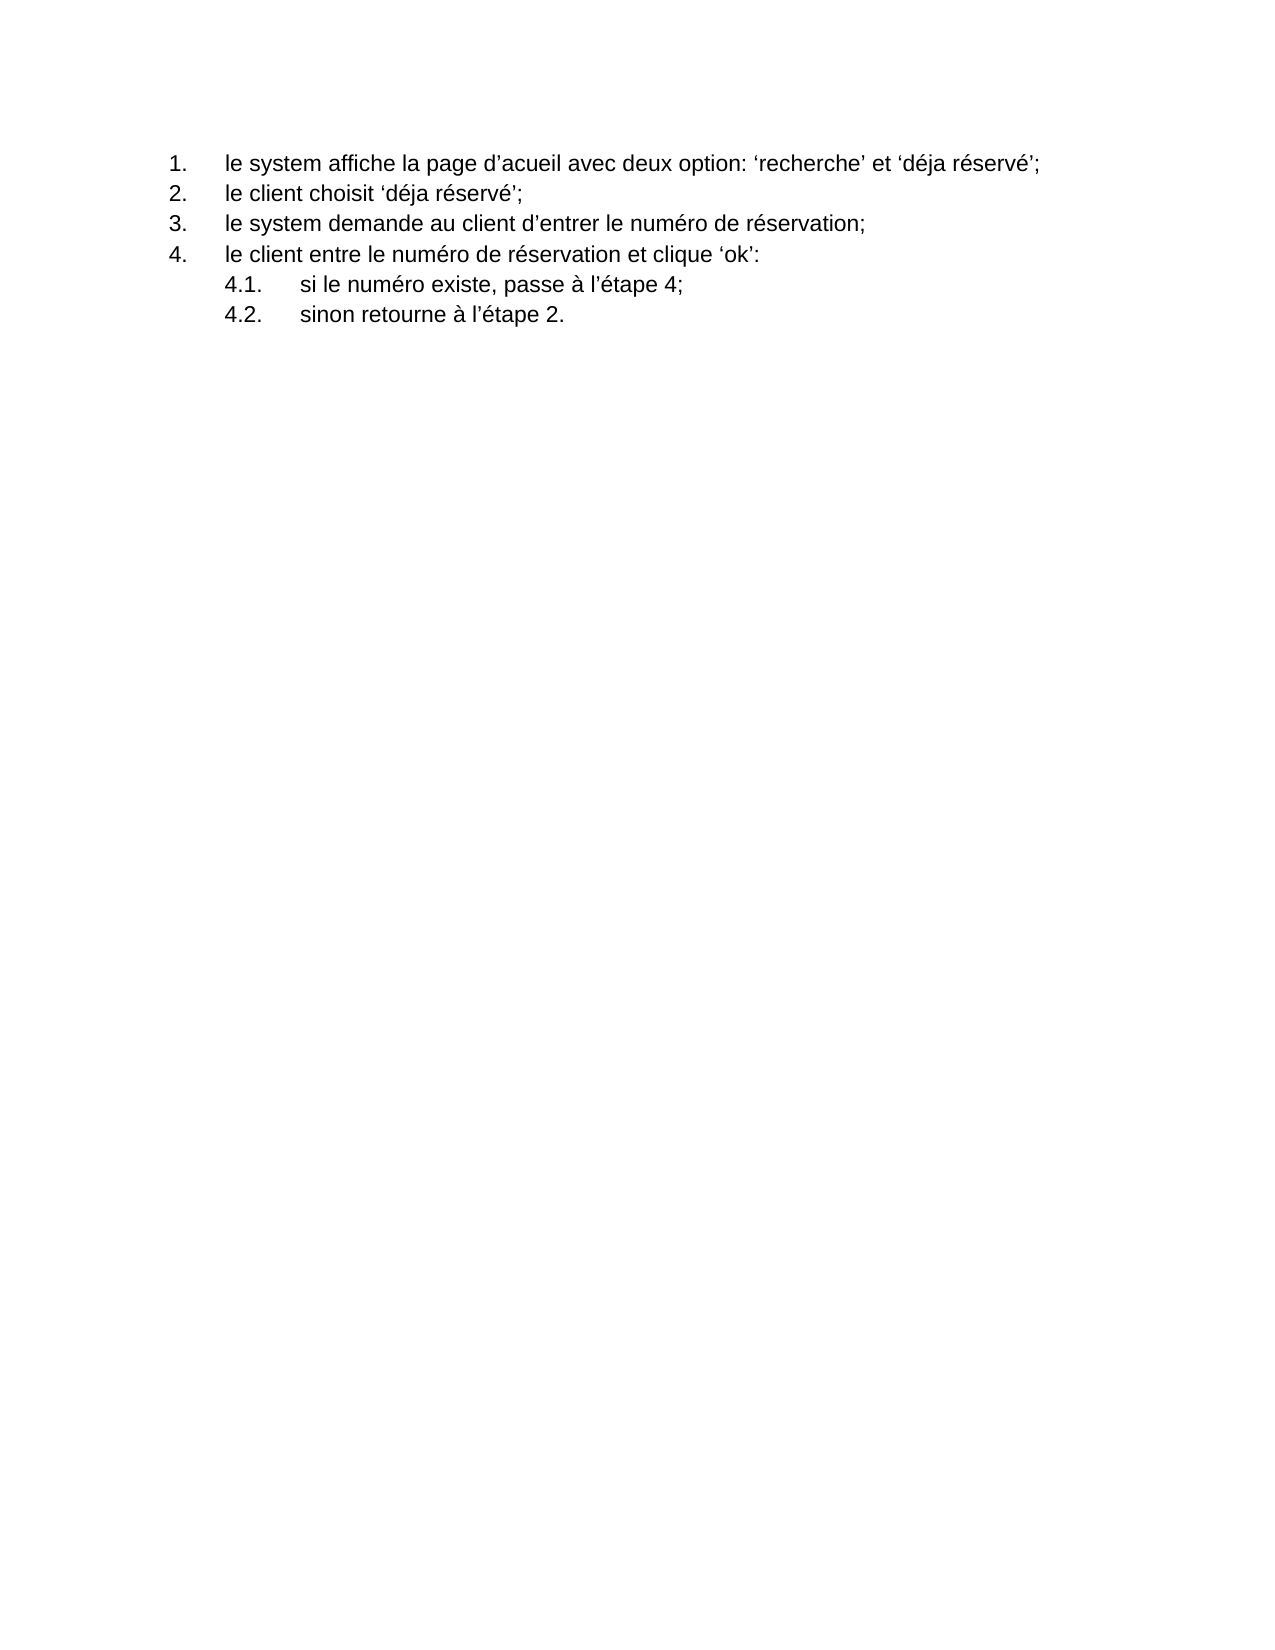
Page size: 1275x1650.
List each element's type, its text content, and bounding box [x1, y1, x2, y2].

list si le numéro existe, passe à l’étape 4; [263, 271, 1125, 297]
list le system affiche la page d’acueil avec deux option: ‘recherche’ et ‘déja réservé’; [188, 150, 1125, 176]
list sinon retourne à l’étape 2. [263, 301, 1125, 327]
list le client entre le numéro de réservation et clique ‘ok’: [188, 241, 1125, 267]
list le client choisit ‘déja réservé’; [188, 180, 1125, 207]
list le system demande au client d’entrer le numéro de réservation; [188, 210, 1125, 237]
